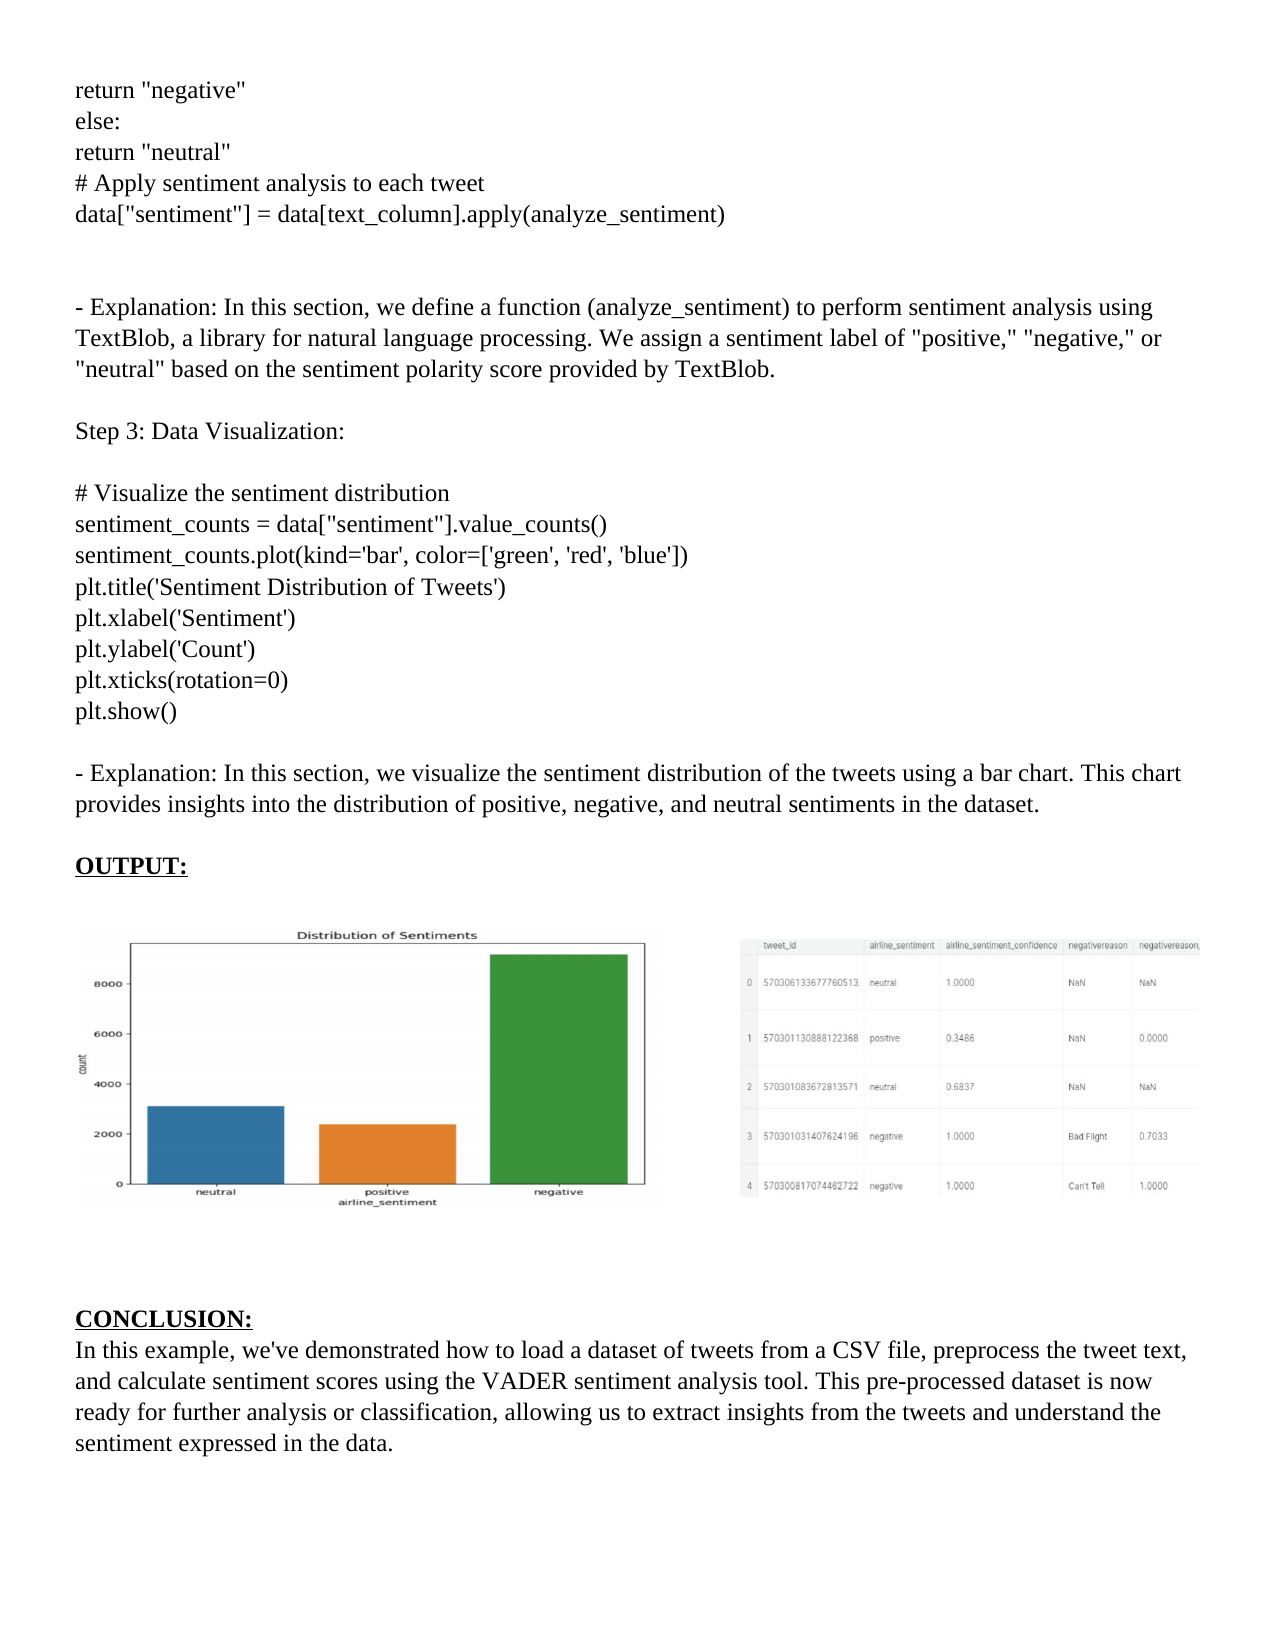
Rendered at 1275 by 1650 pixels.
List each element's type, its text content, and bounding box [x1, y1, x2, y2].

text - Explanation: In this section, we define a function (analyze_sentiment) to perform sentiment analysis using TextBlob, a library for natural language processing. We assign a sentiment label of "positive," "negative," or "neutral" based on the sentiment polarity score provided by TextBlob. [75, 292, 1200, 383]
text # Visualize the sentiment distribution [75, 478, 1200, 507]
text In this example, we've demonstrated how to load a dataset of tweets from a CSV file, preprocess the tweet text, and calculate sentiment scores using the VADER sentiment analysis tool. This pre-processed dataset is now ready for further analysis or classification, allowing us to extract insights from the tweets and understand the sentiment expressed in the data. [75, 1335, 1200, 1457]
text sentiment_counts = data["sentiment"].value_counts() [75, 509, 1200, 538]
text - Explanation: In this section, we visualize the sentiment distribution of the tweets using a bar chart. This chart provides insights into the distribution of positive, negative, and neutral sentiments in the dataset. [75, 758, 1200, 818]
text plt.ylabel('Count') [75, 634, 1200, 662]
text plt.xticks(rotation=0) [75, 665, 1200, 693]
text else: [75, 106, 1200, 135]
text Step 3: Data Visualization: [75, 416, 1200, 445]
text sentiment_counts.plot(kind='bar', color=['green', 'red', 'blue']) [75, 541, 1200, 569]
text return "neutral" [75, 137, 1200, 166]
text return "negative" [75, 75, 1200, 104]
text data["sentiment"] = data[text_column].apply(analyze_sentiment) [75, 199, 1200, 228]
text plt.show() [75, 696, 1200, 724]
text # Apply sentiment analysis to each tweet [75, 168, 1200, 197]
text CONCLUSION: [75, 1304, 1200, 1333]
picture [736, 939, 1200, 1197]
text plt.title('Sentiment Distribution of Tweets') [75, 572, 1200, 600]
text OUTPUT: [75, 851, 1200, 880]
picture [75, 923, 670, 1209]
text plt.xlabel('Sentiment') [75, 603, 1200, 631]
